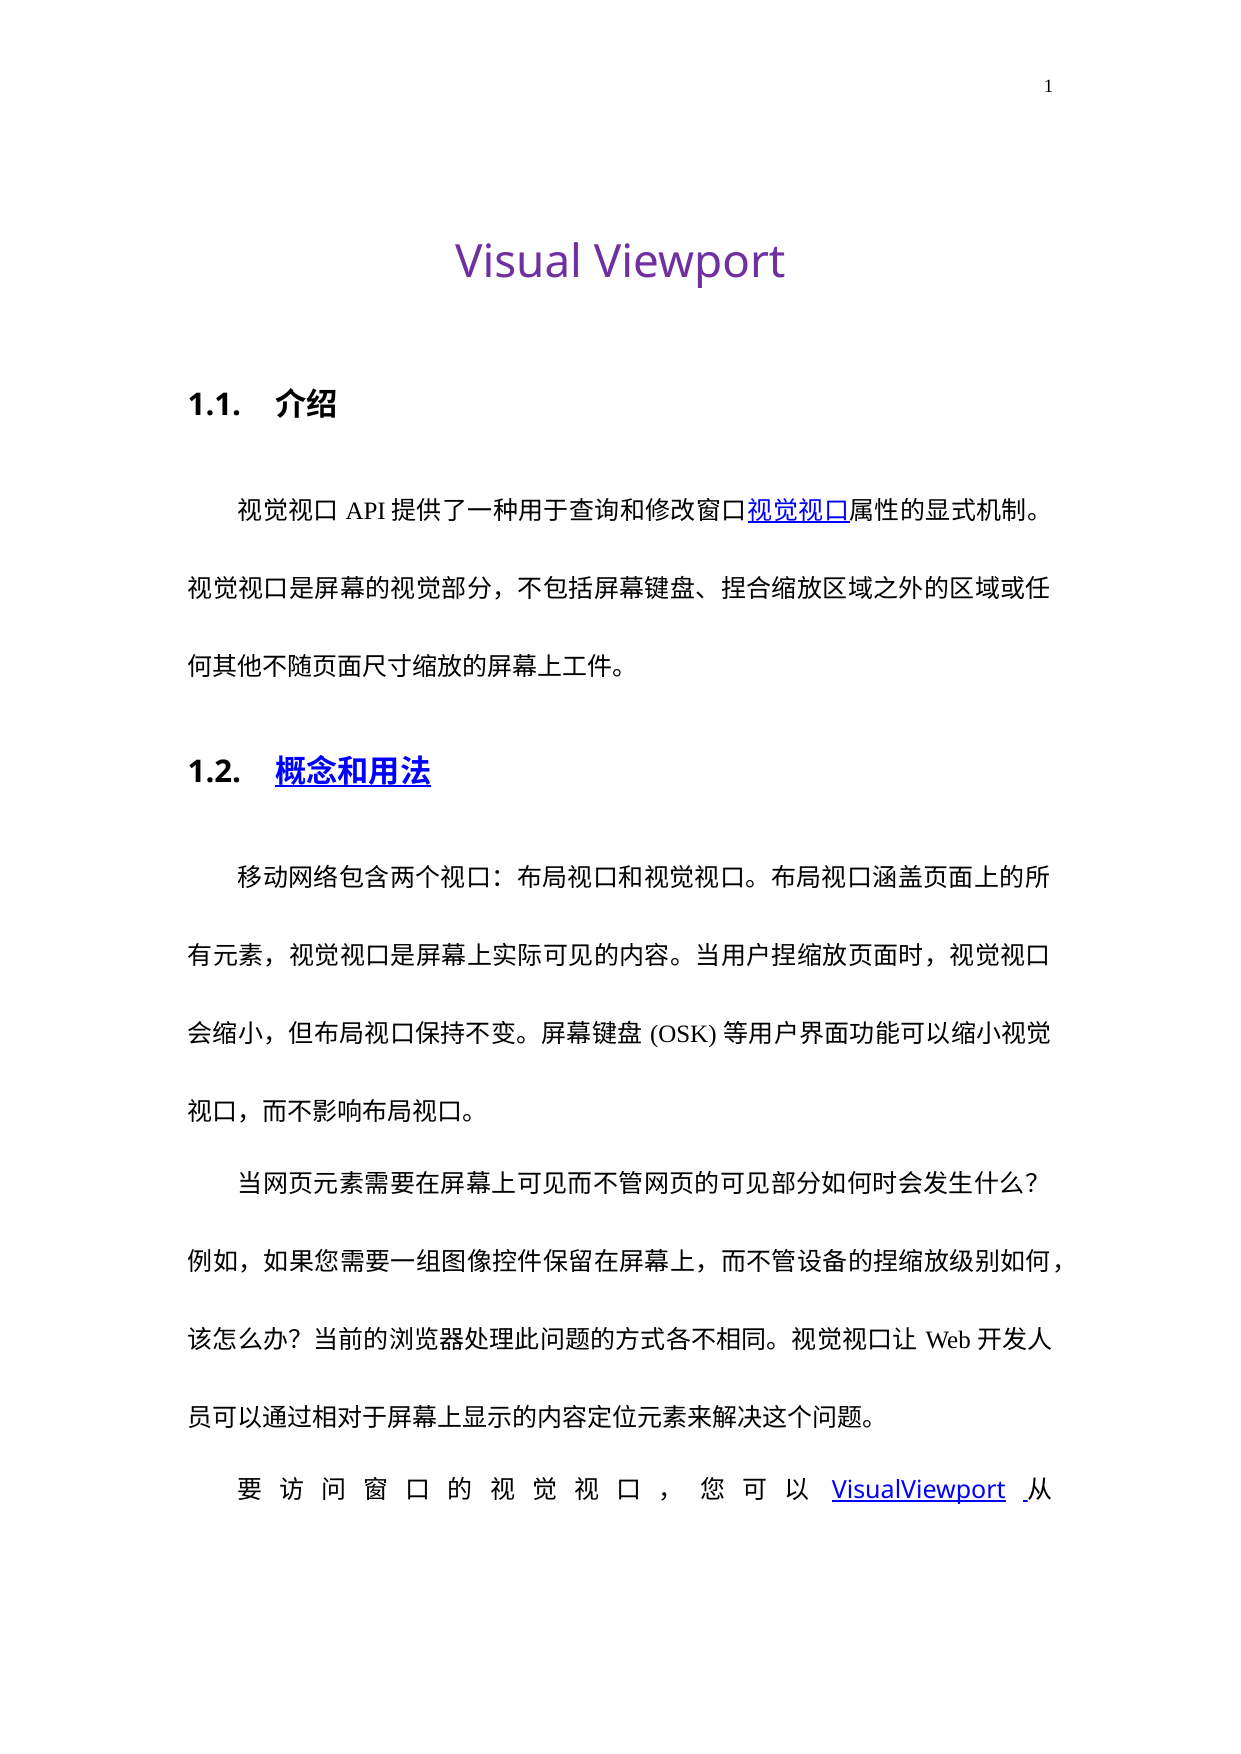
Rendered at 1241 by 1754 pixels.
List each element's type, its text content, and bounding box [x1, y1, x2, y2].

text 当网页元素需要在屏幕上可见而不管网页的可见部分如何时会发生什么？例如，如果您需要一组图像控件保留在屏幕上，而不管设备的捏缩放级别如何，该怎么办？当前的浏览器处理此问题的方式各不相同。视觉视口让 Web 开发人员可以通过相对于屏幕上显示的内容定位元素来解决这个问题。 [187, 1149, 1053, 1448]
text 移动网络包含两个视口：布局视口和视觉视口。布局视口涵盖页面上的所有元素，视觉视口是屏幕上实际可见的内容。当用户捏缩放页面时，视觉视口会缩小，但布局视口保持不变。屏幕键盘 (OSK) 等用户界面功能可以缩小视觉视口，而不影响布局视口。 [187, 843, 1053, 1142]
subtitle 概念和用法 [187, 736, 1053, 801]
subtitle Visual Viewport [187, 227, 1053, 292]
text 视觉视口 API提供了一种用于查询和修改窗口视觉视口属性的显式机制。视觉视口是屏幕的视觉部分，不包括屏幕键盘、捏合缩放区域之外的区域或任何其他不随页面尺寸缩放的屏幕上工件。 [187, 476, 1053, 697]
subtitle 介绍 [187, 369, 1053, 434]
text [187, 1455, 1053, 1520]
